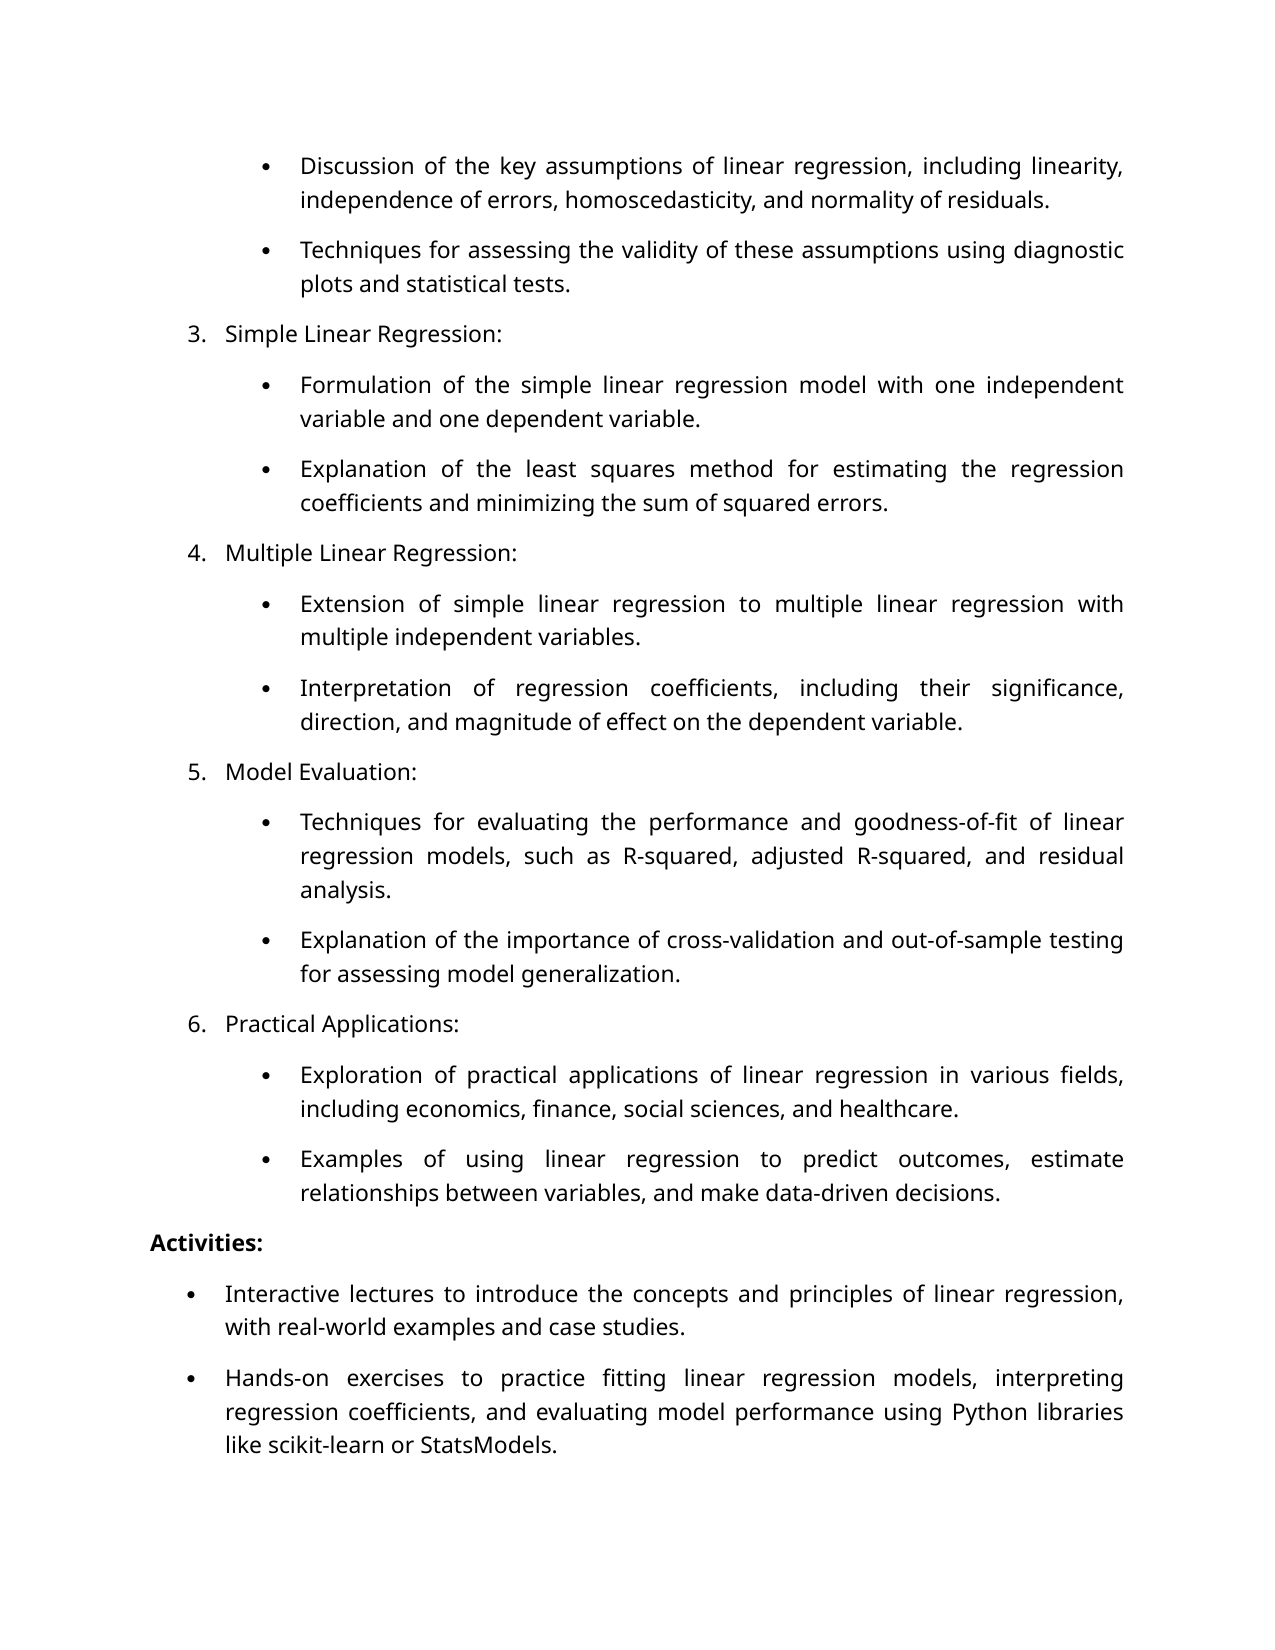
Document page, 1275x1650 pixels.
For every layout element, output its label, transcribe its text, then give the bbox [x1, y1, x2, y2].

list Hands-on exercises to practice fitting linear regression models, interpreting regression coefficients, and evaluating model performance using Python libraries like scikit-learn or StatsModels. [187, 1362, 1125, 1460]
list Explanation of the importance of cross-validation and out-of-sample testing for assessing model generalization. [262, 924, 1125, 989]
list Interpretation of regression coefficients, including their significance, direction, and magnitude of effect on the dependent variable. [262, 672, 1125, 737]
list Practical Applications: [187, 1008, 1125, 1039]
list Techniques for assessing the validity of these assumptions using diagnostic plots and statistical tests. [262, 234, 1125, 299]
list Extension of simple linear regression to multiple linear regression with multiple independent variables. [262, 587, 1125, 652]
text Activities: [150, 1227, 1125, 1258]
list Model Evaluation: [187, 756, 1125, 787]
list Interactive lectures to introduce the concepts and principles of linear regression, with real-world examples and case studies. [187, 1277, 1125, 1342]
list Explanation of the least squares method for estimating the regression coefficients and minimizing the sum of squared errors. [262, 453, 1125, 518]
list Exploration of practical applications of linear regression in various fields, including economics, finance, social sciences, and healthcare. [262, 1059, 1125, 1124]
list Techniques for evaluating the performance and goodness-of-fit of linear regression models, such as R-squared, adjusted R-squared, and residual analysis. [262, 806, 1125, 905]
list Examples of using linear regression to predict outcomes, estimate relationships between variables, and make data-driven decisions. [262, 1143, 1125, 1208]
list Simple Linear Regression: [187, 318, 1125, 349]
list Formulation of the simple linear regression model with one independent variable and one dependent variable. [262, 369, 1125, 434]
list Discussion of the key assumptions of linear regression, including linearity, independence of errors, homoscedasticity, and normality of residuals. [262, 150, 1125, 215]
list Multiple Linear Regression: [187, 537, 1125, 568]
